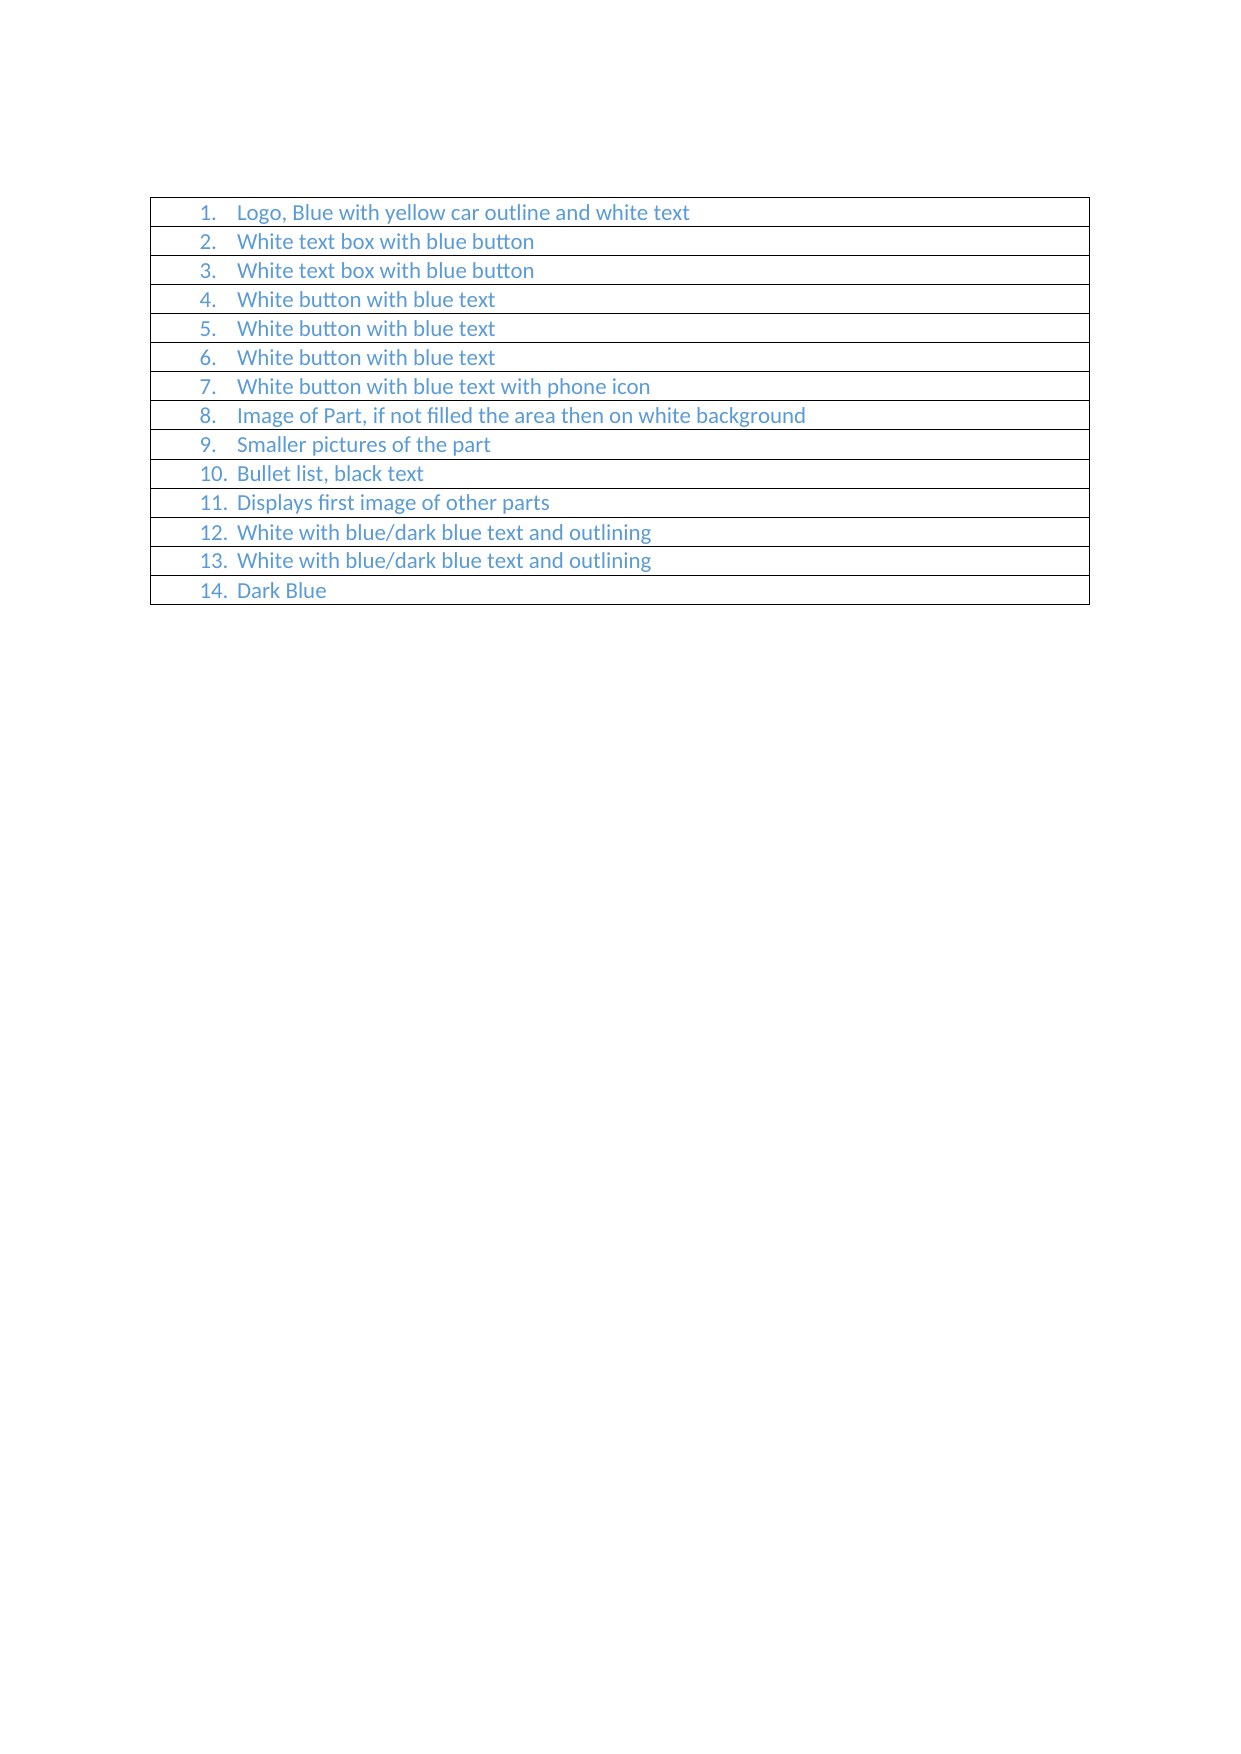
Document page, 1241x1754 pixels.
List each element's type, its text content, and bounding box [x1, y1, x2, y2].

table_cell Displays first image of other parts [151, 489, 1089, 517]
table_cell White button with blue text with phone icon [151, 372, 1089, 400]
table_cell Image of Part, if not filled the area then on white background [151, 401, 1089, 429]
table_cell Dark Blue [151, 576, 1089, 604]
table_cell White text box with blue button [151, 256, 1089, 284]
table_cell White button with blue text [151, 343, 1089, 371]
table_cell White with blue/dark blue text and outlining [151, 547, 1089, 575]
table_cell White button with blue text [151, 314, 1089, 342]
table_cell Smaller pictures of the part [151, 430, 1089, 458]
table_cell White button with blue text [151, 285, 1089, 313]
table_cell White with blue/dark blue text and outlining [151, 518, 1089, 546]
table_header Logo, Blue with yellow car outline and white text [151, 198, 1089, 226]
table_cell White text box with blue button [151, 227, 1089, 255]
table_cell Bullet list, black text [151, 460, 1089, 487]
